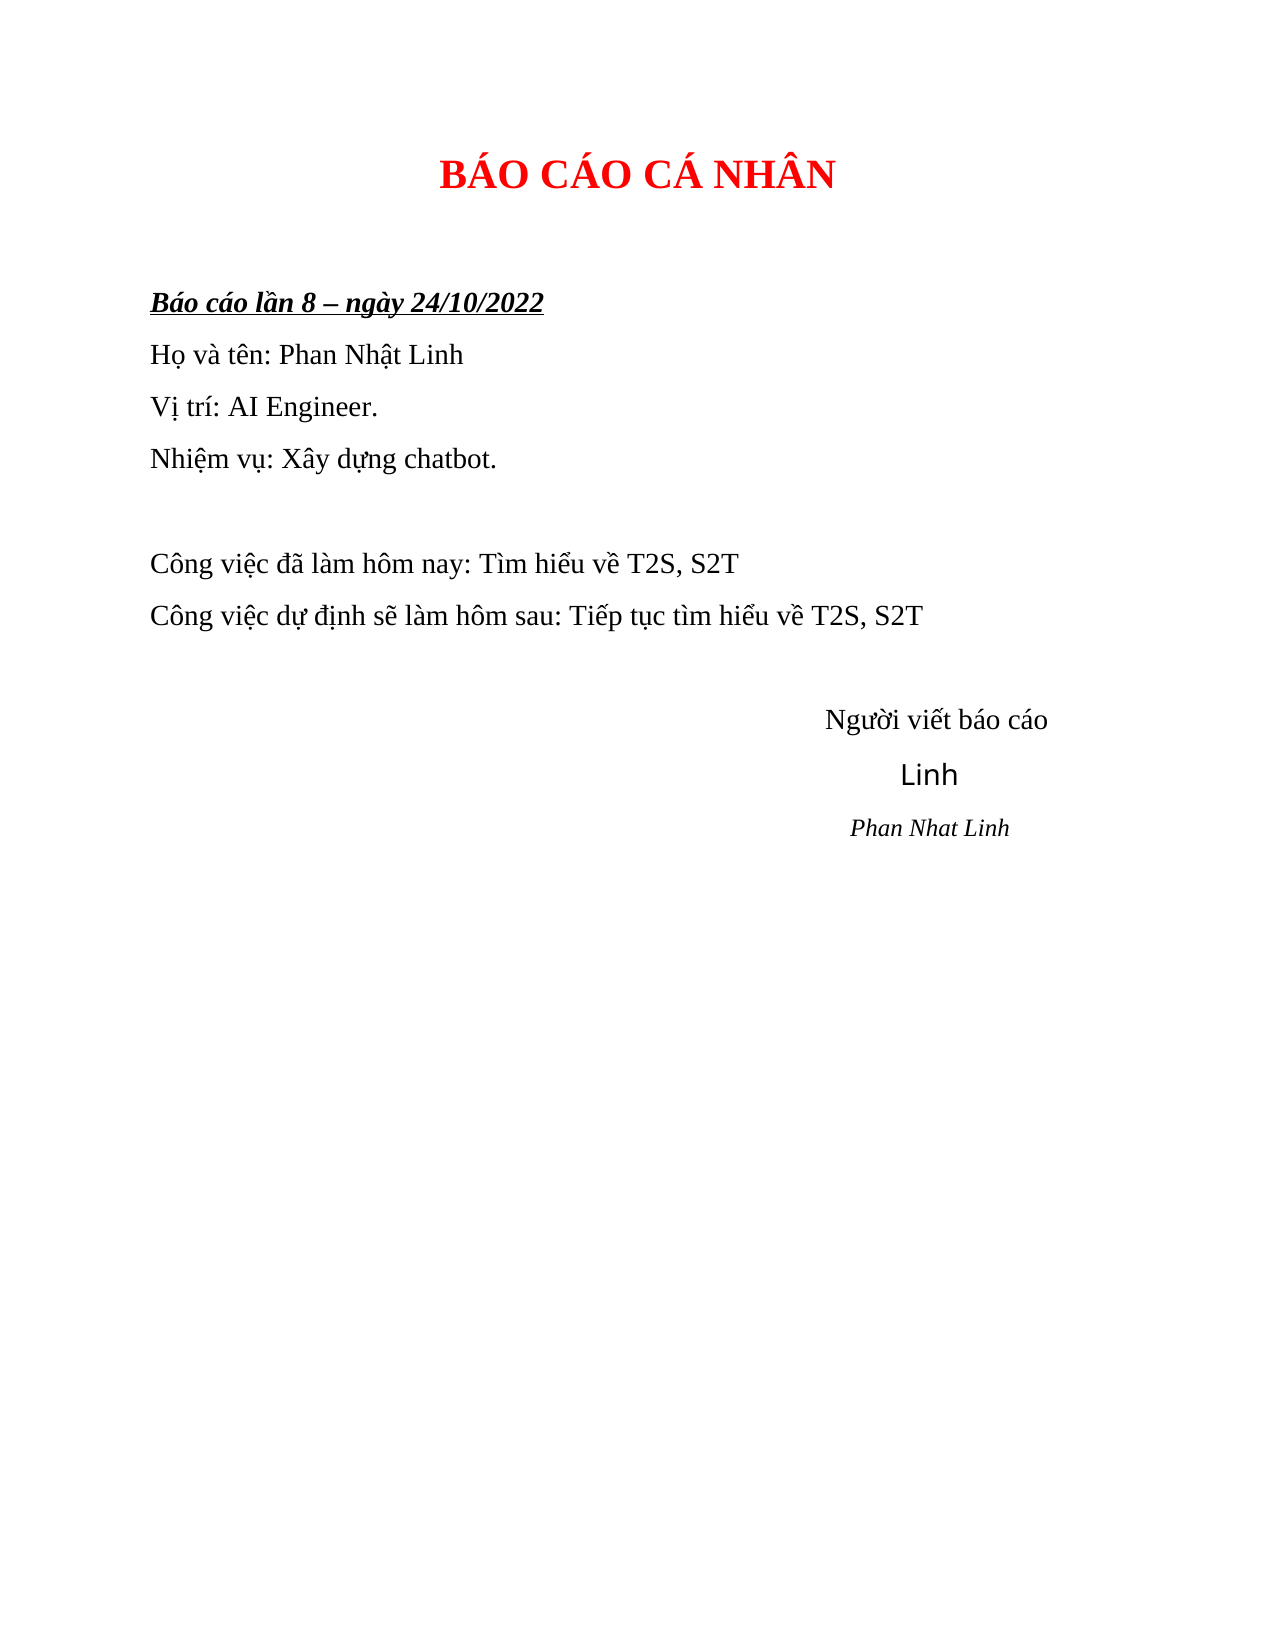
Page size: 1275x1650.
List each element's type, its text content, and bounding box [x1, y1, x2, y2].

text Linh [787, 754, 1125, 794]
text Vị trí: AI Engineer. [150, 389, 1125, 423]
text Nhiệm vụ: Xây dựng chatbot. [150, 441, 1125, 475]
text Họ và tên: Phan Nhật Linh [150, 337, 1125, 371]
text Công việc đã làm hôm nay: Tìm hiểu về T2S, S2T [150, 546, 1125, 579]
text Người viết báo cáo [787, 702, 1125, 736]
text Báo cáo lần 8 – ngày 24/10/2022 [150, 285, 1125, 318]
text Công việc dự định sẽ làm hôm sau: Tiếp tục tìm hiểu về T2S, S2T [150, 598, 1125, 631]
text Phan Nhat Linh [750, 813, 1125, 842]
text BÁO CÁO CÁ NHÂN [150, 150, 1125, 198]
